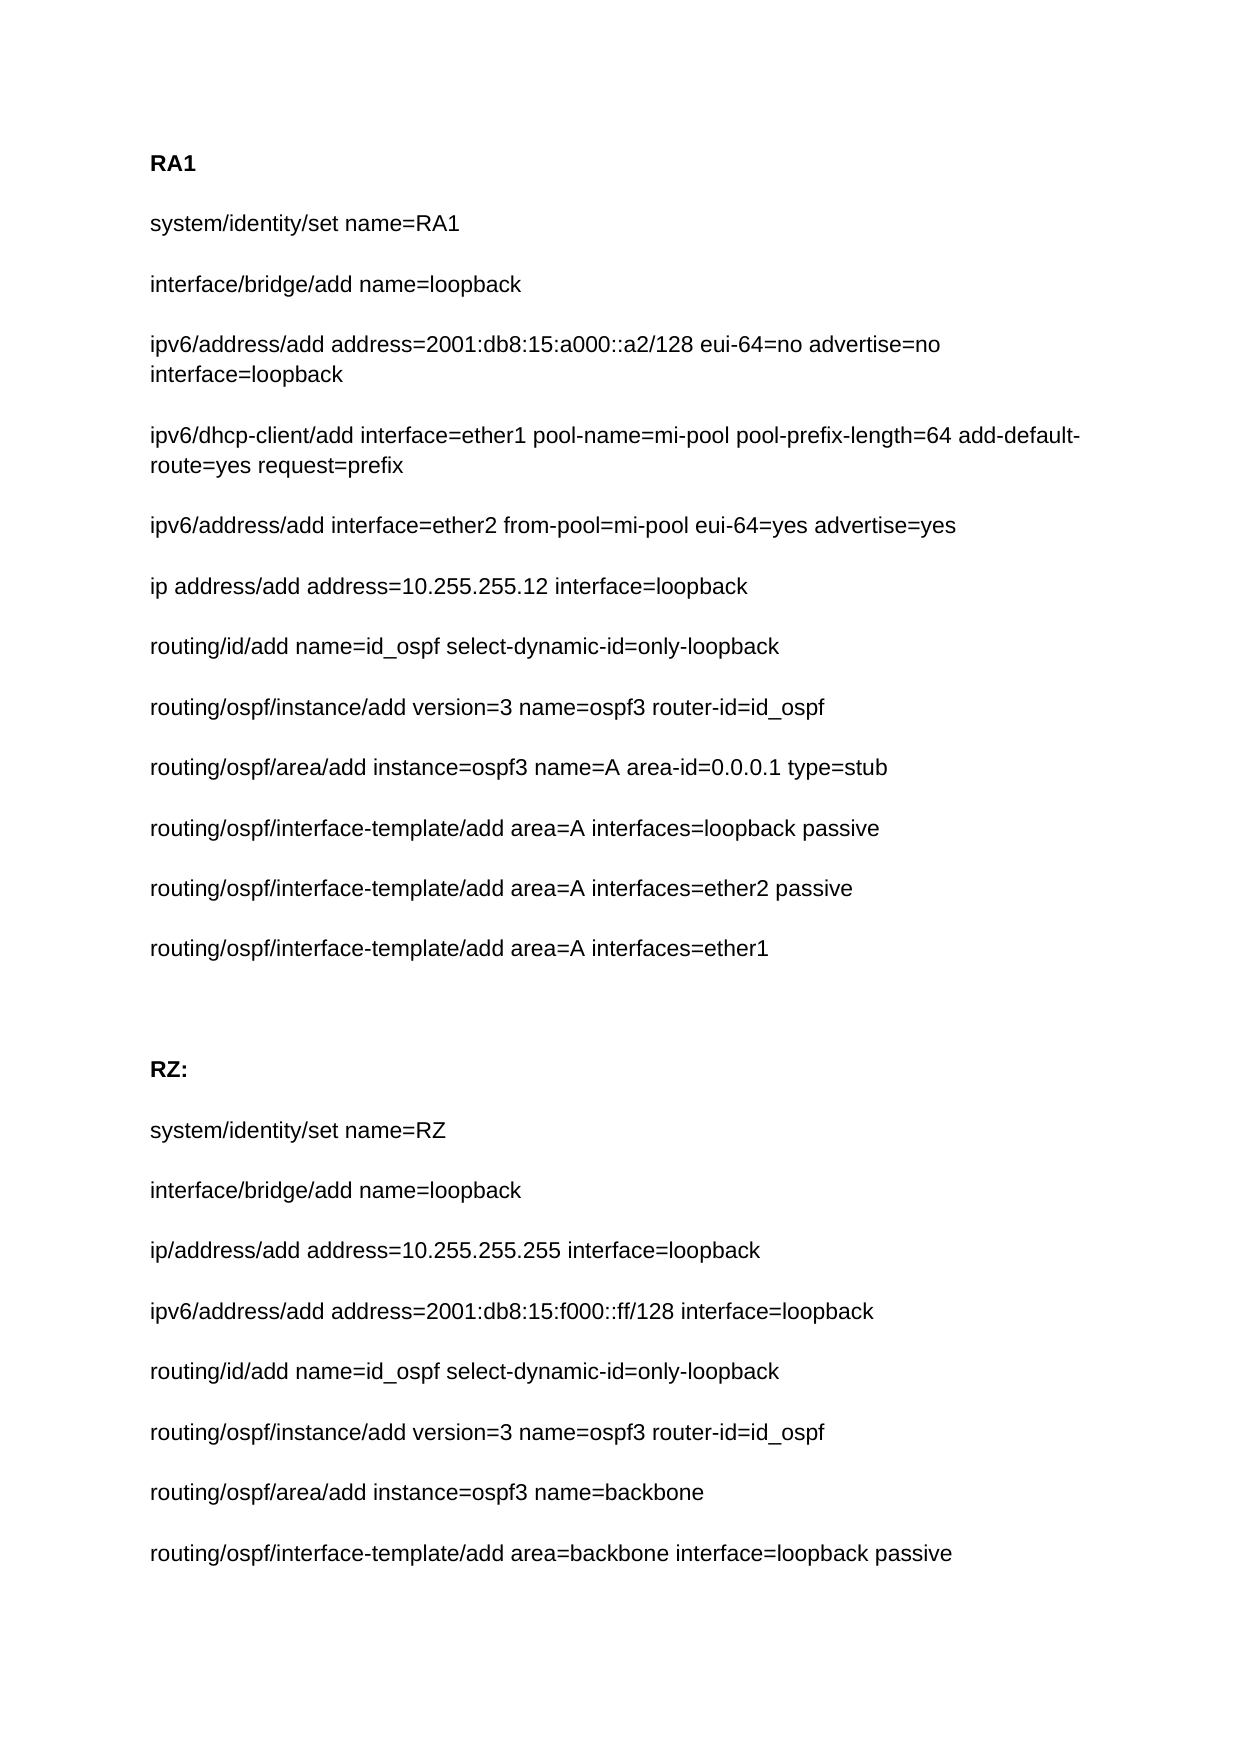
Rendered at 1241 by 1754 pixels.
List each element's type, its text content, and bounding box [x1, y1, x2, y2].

text RZ: [150, 1056, 1090, 1083]
text ipv6/address/add address=2001:db8:15:a000::a2/128 eui-64=no advertise=no interface=loopback [150, 331, 1090, 388]
text ip address/add address=10.255.255.12 interface=loopback [150, 573, 1090, 599]
text routing/id/add name=id_ospf select-dynamic-id=only-loopback [150, 633, 1090, 660]
text routing/ospf/area/add instance=ospf3 name=A area-id=0.0.0.1 type=stub [150, 754, 1090, 781]
text routing/ospf/area/add instance=ospf3 name=backbone [150, 1479, 1090, 1506]
text ip/address/add address=10.255.255.255 interface=loopback [150, 1237, 1090, 1264]
text RA1 [150, 150, 1090, 176]
text ipv6/address/add interface=ether2 from-pool=mi-pool eui-64=yes advertise=yes [150, 512, 1090, 539]
text routing/ospf/interface-template/add area=backbone interface=loopback passive [150, 1539, 1090, 1566]
text ipv6/dhcp-client/add interface=ether1 pool-name=mi-pool pool-prefix-length=64 add-default-route=yes request=prefix [150, 422, 1090, 478]
text ipv6/address/add address=2001:db8:15:f000::ff/128 interface=loopback [150, 1298, 1090, 1324]
text routing/ospf/instance/add version=3 name=ospf3 router-id=id_ospf [150, 694, 1090, 720]
text system/identity/set name=RA1 [150, 210, 1090, 237]
text system/identity/set name=RZ [150, 1117, 1090, 1143]
text interface/bridge/add name=loopback [150, 271, 1090, 297]
text interface/bridge/add name=loopback [150, 1177, 1090, 1203]
text routing/ospf/interface-template/add area=A interfaces=loopback passive [150, 814, 1090, 841]
text routing/ospf/interface-template/add area=A interfaces=ether1 [150, 935, 1090, 962]
text routing/ospf/interface-template/add area=A interfaces=ether2 passive [150, 875, 1090, 901]
text routing/ospf/instance/add version=3 name=ospf3 router-id=id_ospf [150, 1419, 1090, 1445]
text routing/id/add name=id_ospf select-dynamic-id=only-loopback [150, 1358, 1090, 1385]
